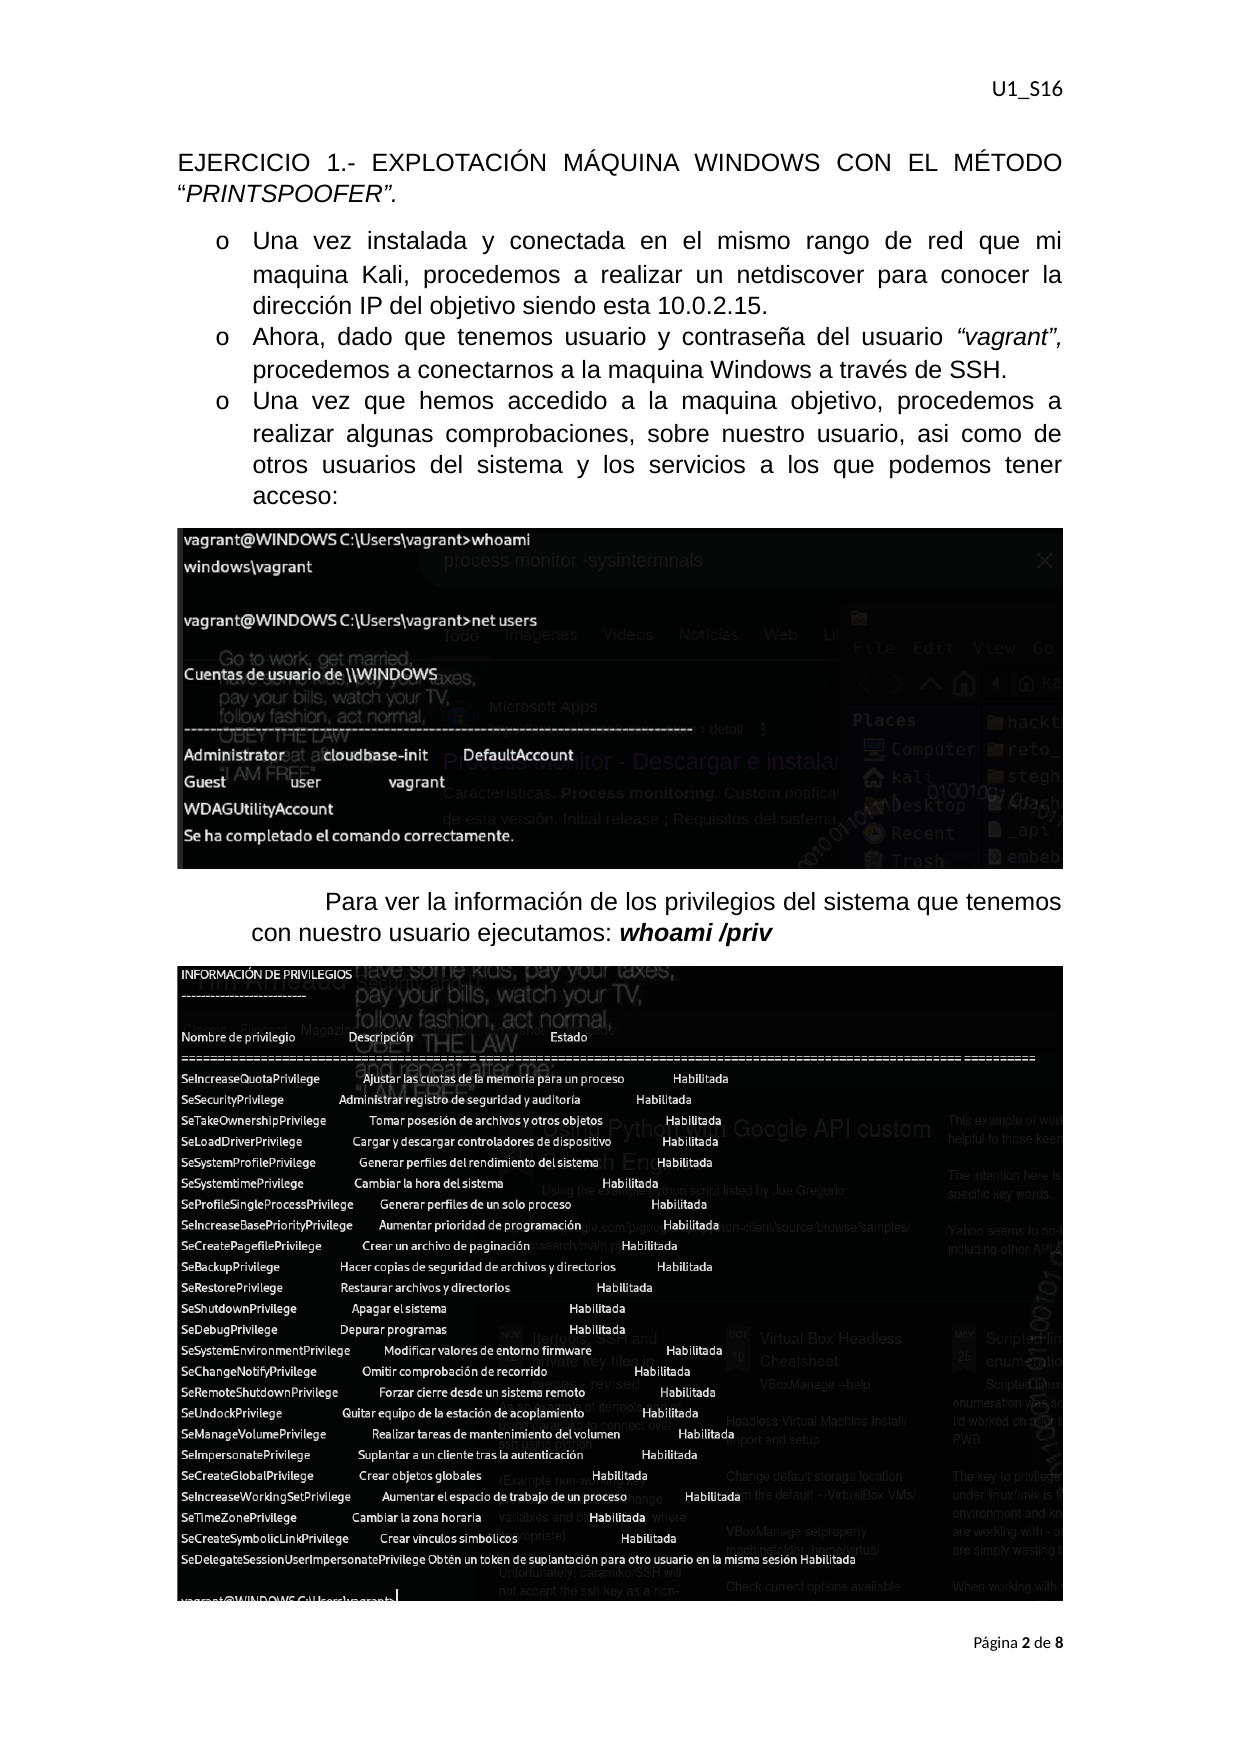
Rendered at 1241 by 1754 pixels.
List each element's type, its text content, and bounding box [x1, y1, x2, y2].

text Para ver la información de los privilegios del sistema que tenemos con nuestro usuario ejecutamos: whoami /priv [251, 887, 1063, 947]
picture [177, 966, 1063, 1601]
list Una vez instalada y conectada en el mismo rango de red que mi maquina Kali, procedemos a realizar un netdiscover para conocer la dirección IP del objetivo siendo esta 10.0.2.15. [215, 226, 1063, 319]
text EJERCICIO 1.- EXPLOTACIÓN MÁQUINA WINDOWS CON EL MÉTODO “PRINTSPOOFER”. [177, 148, 1063, 207]
list Una vez que hemos accedido a la maquina objetivo, procedemos a realizar algunas comprobaciones, sobre nuestro usuario, asi como de otros usuarios del sistema y los servicios a los que podemos tener acceso: [215, 386, 1063, 510]
list Ahora, dado que tenemos usuario y contraseña del usuario “vagrant”, procedemos a conectarnos a la maquina Windows a través de SSH. [215, 322, 1063, 384]
picture [177, 528, 1063, 869]
